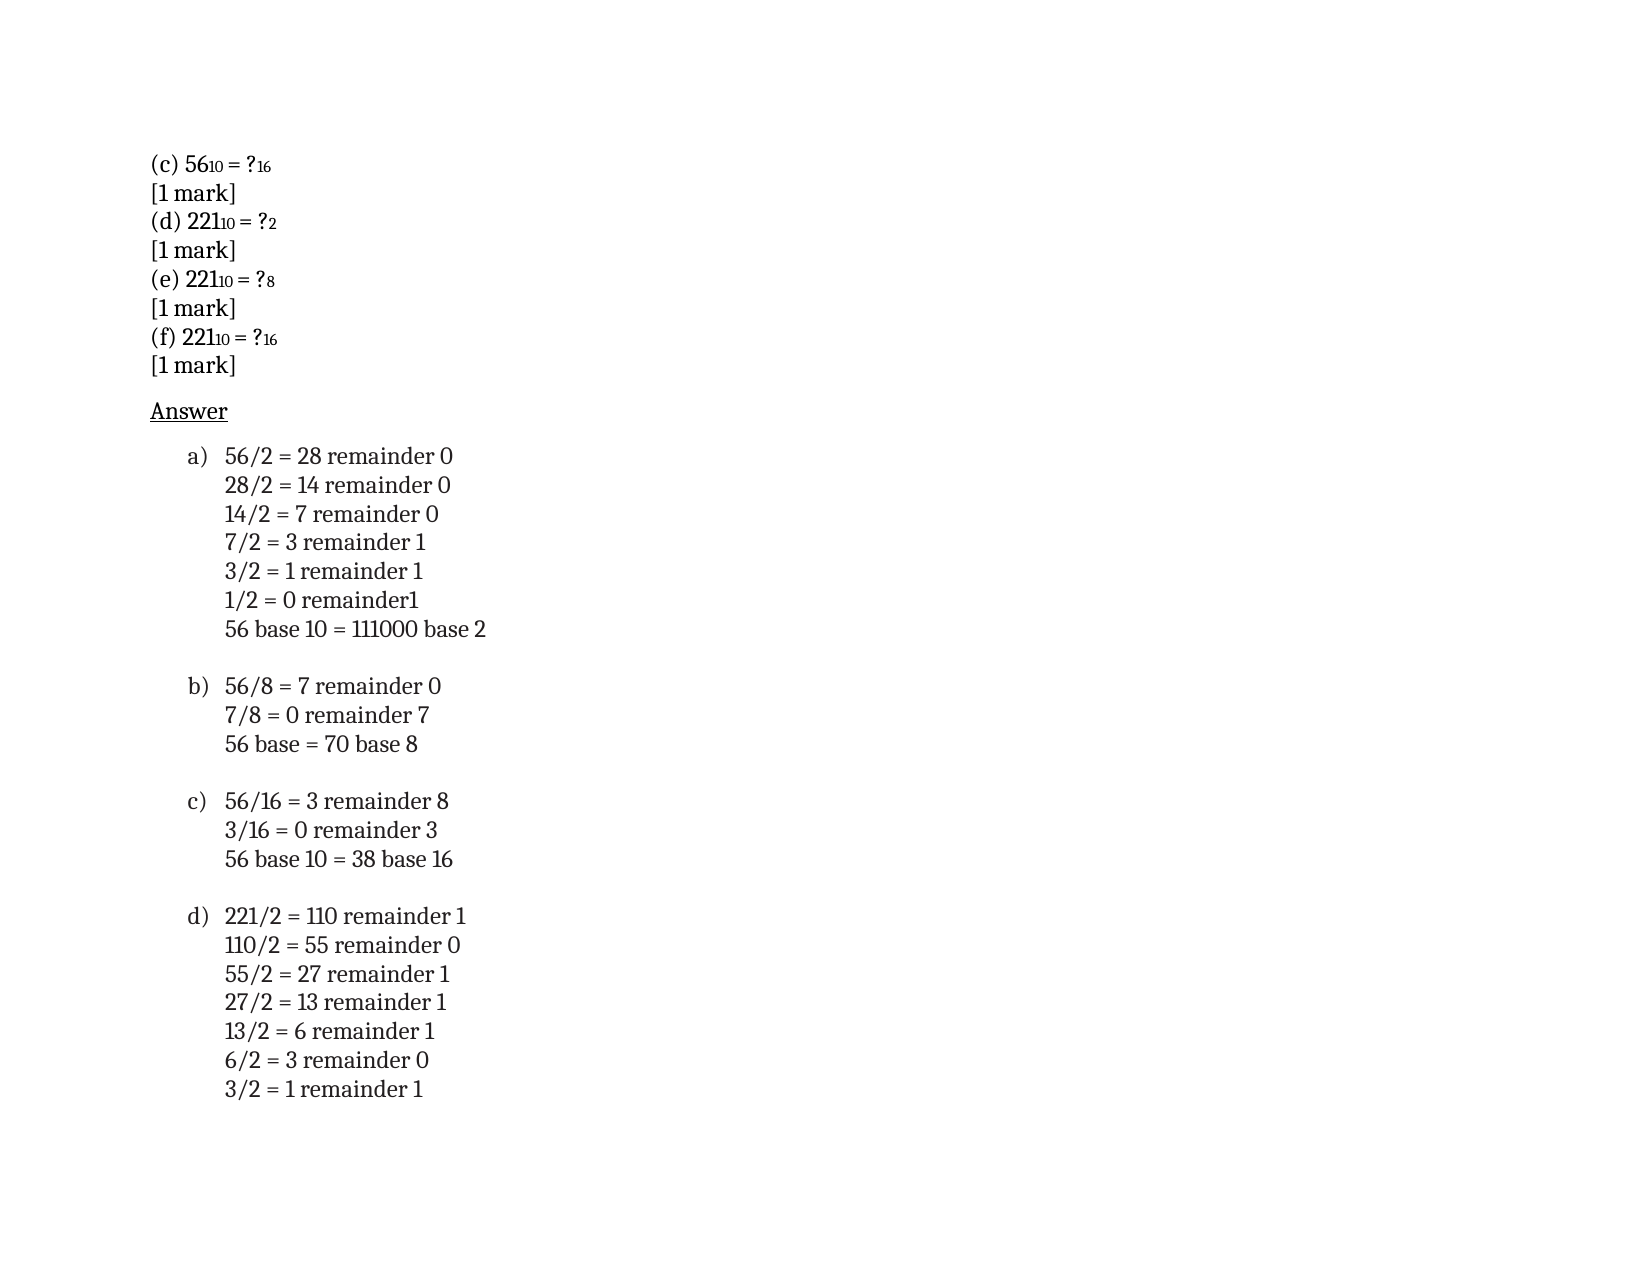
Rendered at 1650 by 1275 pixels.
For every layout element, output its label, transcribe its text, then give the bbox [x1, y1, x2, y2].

list 28/2 = 14 remainder 0 [225, 471, 1500, 499]
text [1 mark] [150, 351, 1500, 380]
text [1 mark] [150, 179, 1500, 207]
text (c) 5610 = ?16 [150, 150, 1500, 179]
text (e) 22110 = ?8 [150, 265, 1500, 294]
list 13/2 = 6 remainder 1 [225, 1017, 1500, 1046]
list 56 base 10 = 38 base 16 [225, 844, 1500, 873]
list 7/2 = 3 remainder 1 [225, 528, 1500, 557]
list 3/16 = 0 remainder 3 [225, 816, 1500, 844]
list 56/16 = 3 remainder 8 [187, 787, 1500, 816]
list 56 base = 70 base 8 [225, 729, 1500, 758]
text [1 mark] [150, 236, 1500, 265]
list 3/2 = 1 remainder 1 [225, 557, 1500, 586]
list 6/2 = 3 remainder 0 [225, 1046, 1500, 1074]
list 3/2 = 1 remainder 1 [225, 1074, 1500, 1103]
list 56/2 = 28 remainder 0 [187, 442, 1500, 471]
text (f) 22110 = ?16 [150, 322, 1500, 351]
list 27/2 = 13 remainder 1 [225, 988, 1500, 1017]
list 110/2 = 55 remainder 0 [225, 931, 1500, 959]
text Answer [150, 397, 1500, 425]
list 14/2 = 7 remainder 0 [225, 499, 1500, 528]
list 221/2 = 110 remainder 1 [187, 902, 1500, 931]
list 56 base 10 = 111000 base 2 [225, 614, 1500, 643]
list 1/2 = 0 remainder1 [225, 586, 1500, 614]
text (d) 22110 = ?2 [150, 207, 1500, 236]
list 56/8 = 7 remainder 0 [187, 672, 1500, 701]
text [1 mark] [150, 294, 1500, 322]
list 55/2 = 27 remainder 1 [225, 959, 1500, 988]
list 7/8 = 0 remainder 7 [225, 701, 1500, 729]
